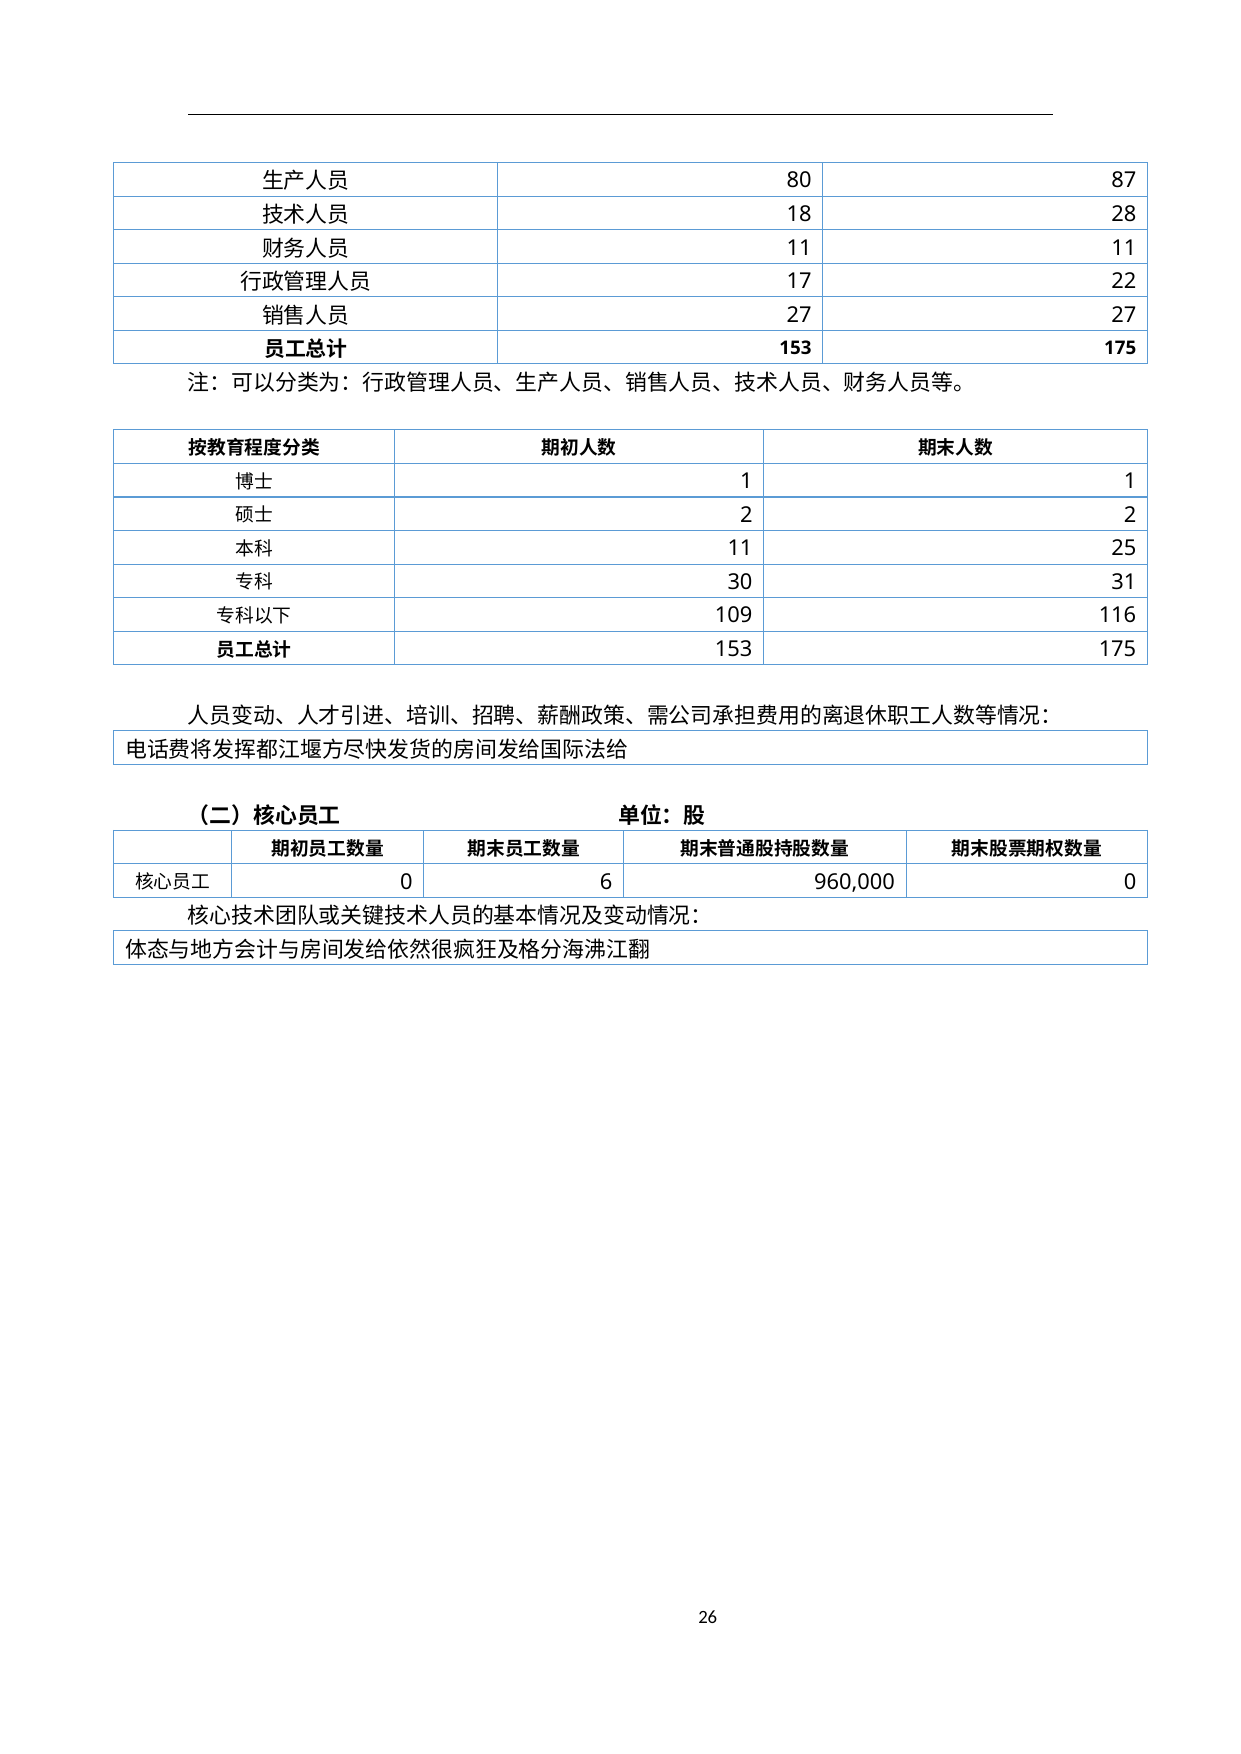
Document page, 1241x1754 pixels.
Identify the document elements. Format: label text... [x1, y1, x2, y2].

table_cell 行政管理人员 [114, 264, 497, 296]
table_cell 17 [498, 264, 822, 296]
table_cell 11 [823, 230, 1147, 263]
table_cell 30 [395, 565, 763, 597]
table_header 期初人数 [395, 430, 763, 463]
table_cell 109 [395, 598, 763, 631]
table_cell 专科以下 [114, 598, 394, 631]
table_cell 2 [395, 498, 763, 530]
table_cell 财务人员 [114, 230, 497, 263]
table_cell 员工总计 [114, 331, 497, 363]
table_header 按教育程度分类 [114, 430, 394, 463]
table_cell 80 [498, 163, 822, 196]
table_cell 6 [424, 864, 623, 897]
table_cell 0 [232, 864, 423, 897]
table_header 期末普通股持股数量 [624, 831, 906, 863]
table_cell 本科 [114, 531, 394, 563]
table_header 期末人数 [764, 430, 1147, 463]
table_cell 175 [823, 331, 1147, 363]
table_cell 1 [764, 464, 1147, 496]
table_header 期末股票期权数量 [907, 831, 1147, 863]
table_cell 18 [498, 197, 822, 229]
table_cell 生产人员 [114, 163, 497, 196]
table_cell 2 [764, 498, 1147, 530]
text 注：可以分类为：行政管理人员、生产人员、销售人员、技术人员、财务人员等。 [187, 364, 1053, 397]
table_cell 27 [823, 297, 1147, 330]
table_cell 核心员工 [114, 864, 231, 897]
table_cell 11 [498, 230, 822, 263]
table_cell 销售人员 [114, 297, 497, 330]
table_header [114, 831, 231, 863]
table_cell 0 [907, 864, 1147, 897]
table_header 电话费将发挥都江堰方尽快发货的房间发给国际法给 [114, 731, 1147, 764]
table_cell 硕士 [114, 498, 394, 530]
table_header 期末员工数量 [424, 831, 623, 863]
table_cell 25 [764, 531, 1147, 563]
table_cell 博士 [114, 464, 394, 496]
table_header 期初员工数量 [232, 831, 423, 863]
text 人员变动、人才引进、培训、招聘、薪酬政策、需公司承担费用的离退休职工人数等情况： [187, 698, 1053, 730]
table_cell 22 [823, 264, 1147, 296]
table_cell 31 [764, 565, 1147, 597]
table_cell 11 [395, 531, 763, 563]
table_cell 专科 [114, 565, 394, 597]
text 核心技术团队或关键技术人员的基本情况及变动情况： [187, 898, 1053, 930]
table_cell 153 [498, 331, 822, 363]
table_cell 153 [395, 632, 763, 664]
table_cell 960,000 [624, 864, 906, 897]
table_cell 28 [823, 197, 1147, 229]
table_cell 员工总计 [114, 632, 394, 664]
table_cell 116 [764, 598, 1147, 631]
table_cell 175 [764, 632, 1147, 664]
table_cell 技术人员 [114, 197, 497, 229]
table_cell 87 [823, 163, 1147, 196]
table_header 体态与地方会计与房间发给依然很疯狂及格分海沸江翻 [114, 931, 1147, 964]
table_cell 1 [395, 464, 763, 496]
text （二）核心员工 单位：股 [187, 797, 1053, 830]
table_cell 27 [498, 297, 822, 330]
